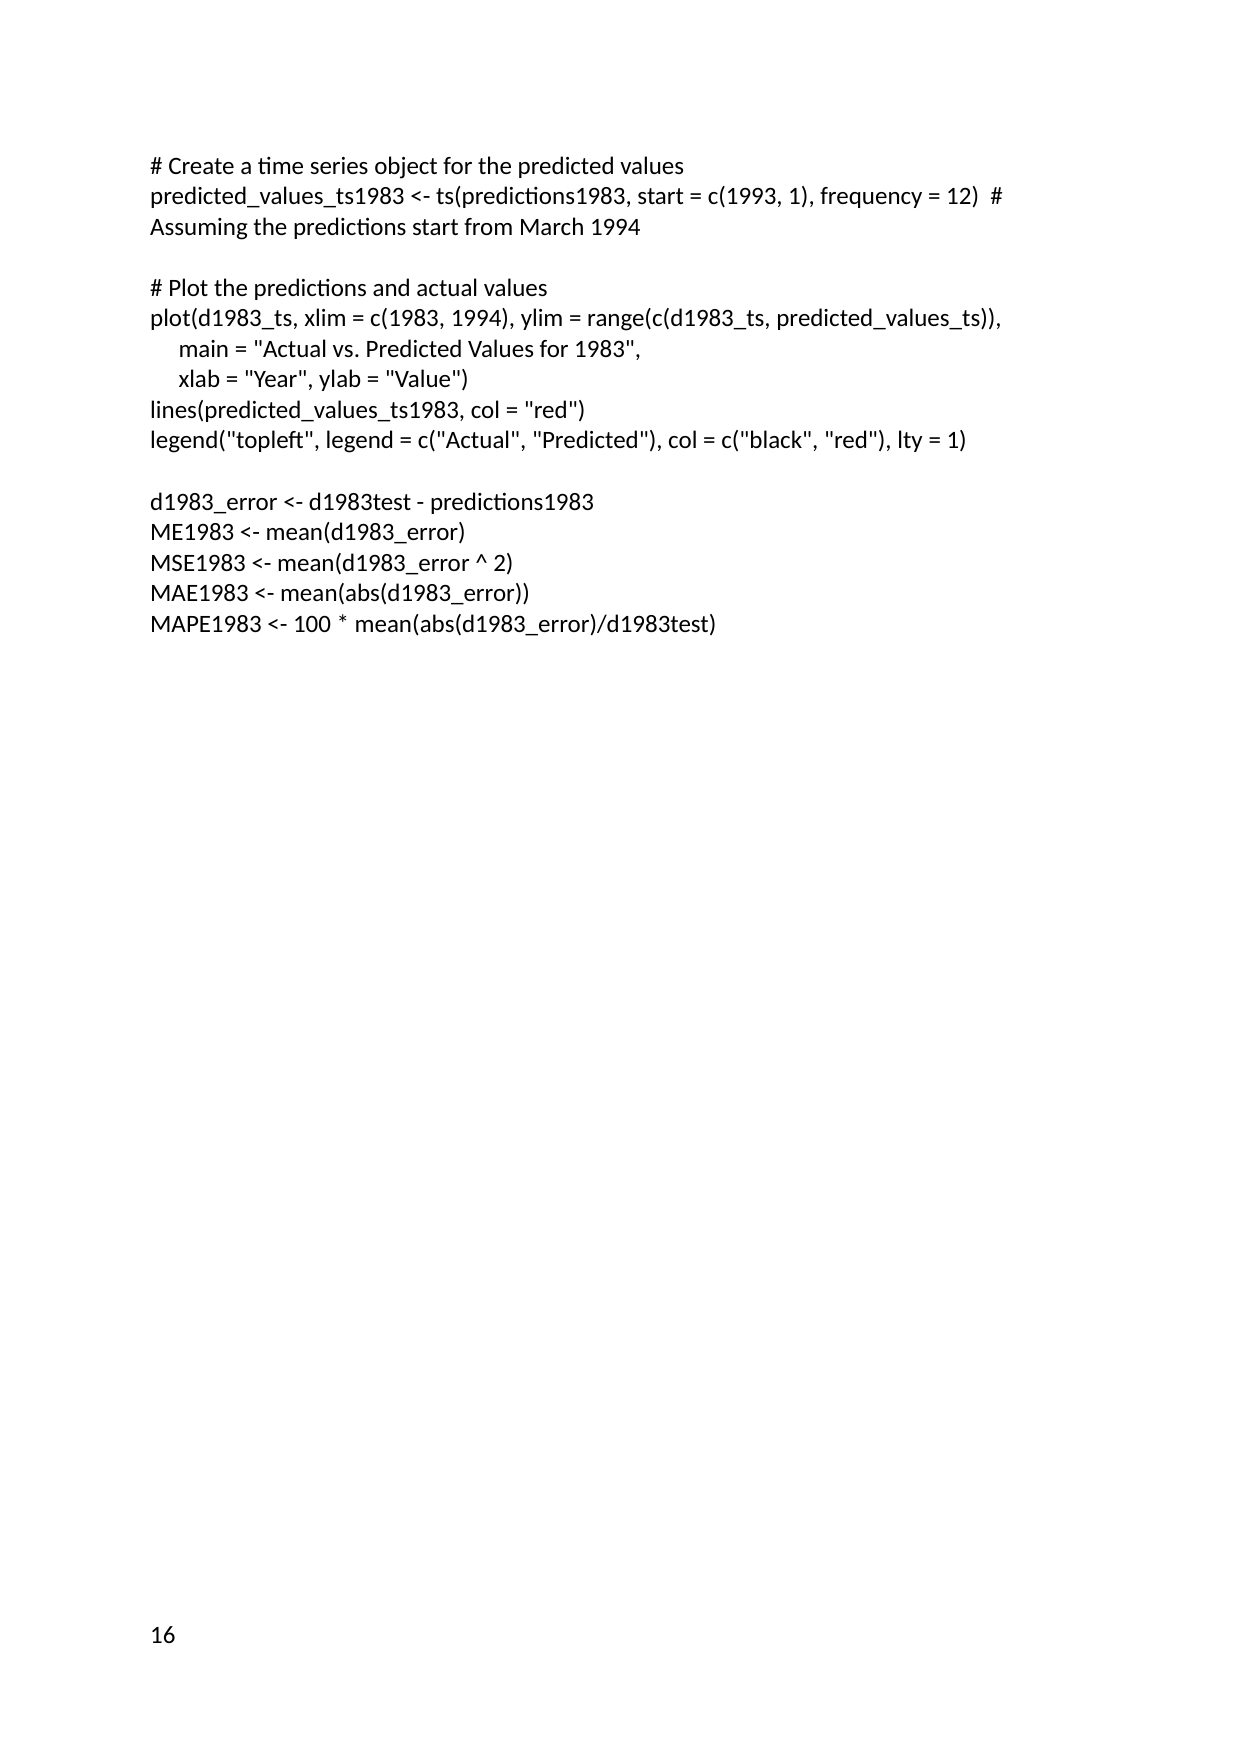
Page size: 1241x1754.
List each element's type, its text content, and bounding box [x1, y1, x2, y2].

text d1983_error <- d1983test - predictions1983 [150, 486, 1090, 516]
text MAPE1983 <- 100 * mean(abs(d1983_error)/d1983test) [150, 608, 1090, 638]
text MAE1983 <- mean(abs(d1983_error)) [150, 577, 1090, 608]
text plot(d1983_ts, xlim = c(1983, 1994), ylim = range(c(d1983_ts, predicted_values_ts)), [150, 303, 1090, 333]
text legend("topleft", legend = c("Actual", "Predicted"), col = c("black", "red"), lty = 1) [150, 425, 1090, 455]
text MSE1983 <- mean(d1983_error ^ 2) [150, 547, 1090, 577]
text lines(predicted_values_ts1983, col = "red") [150, 394, 1090, 425]
text main = "Actual vs. Predicted Values for 1983", [150, 333, 1090, 364]
text xlab = "Year", ylab = "Value") [150, 364, 1090, 394]
text # Plot the predictions and actual values [150, 272, 1090, 303]
text # Create a time series object for the predicted values [150, 150, 1090, 181]
text predicted_values_ts1983 <- ts(predictions1983, start = c(1993, 1), frequency = 12) # Assuming the predictions start from March 1994 [150, 181, 1090, 242]
text ME1983 <- mean(d1983_error) [150, 516, 1090, 547]
